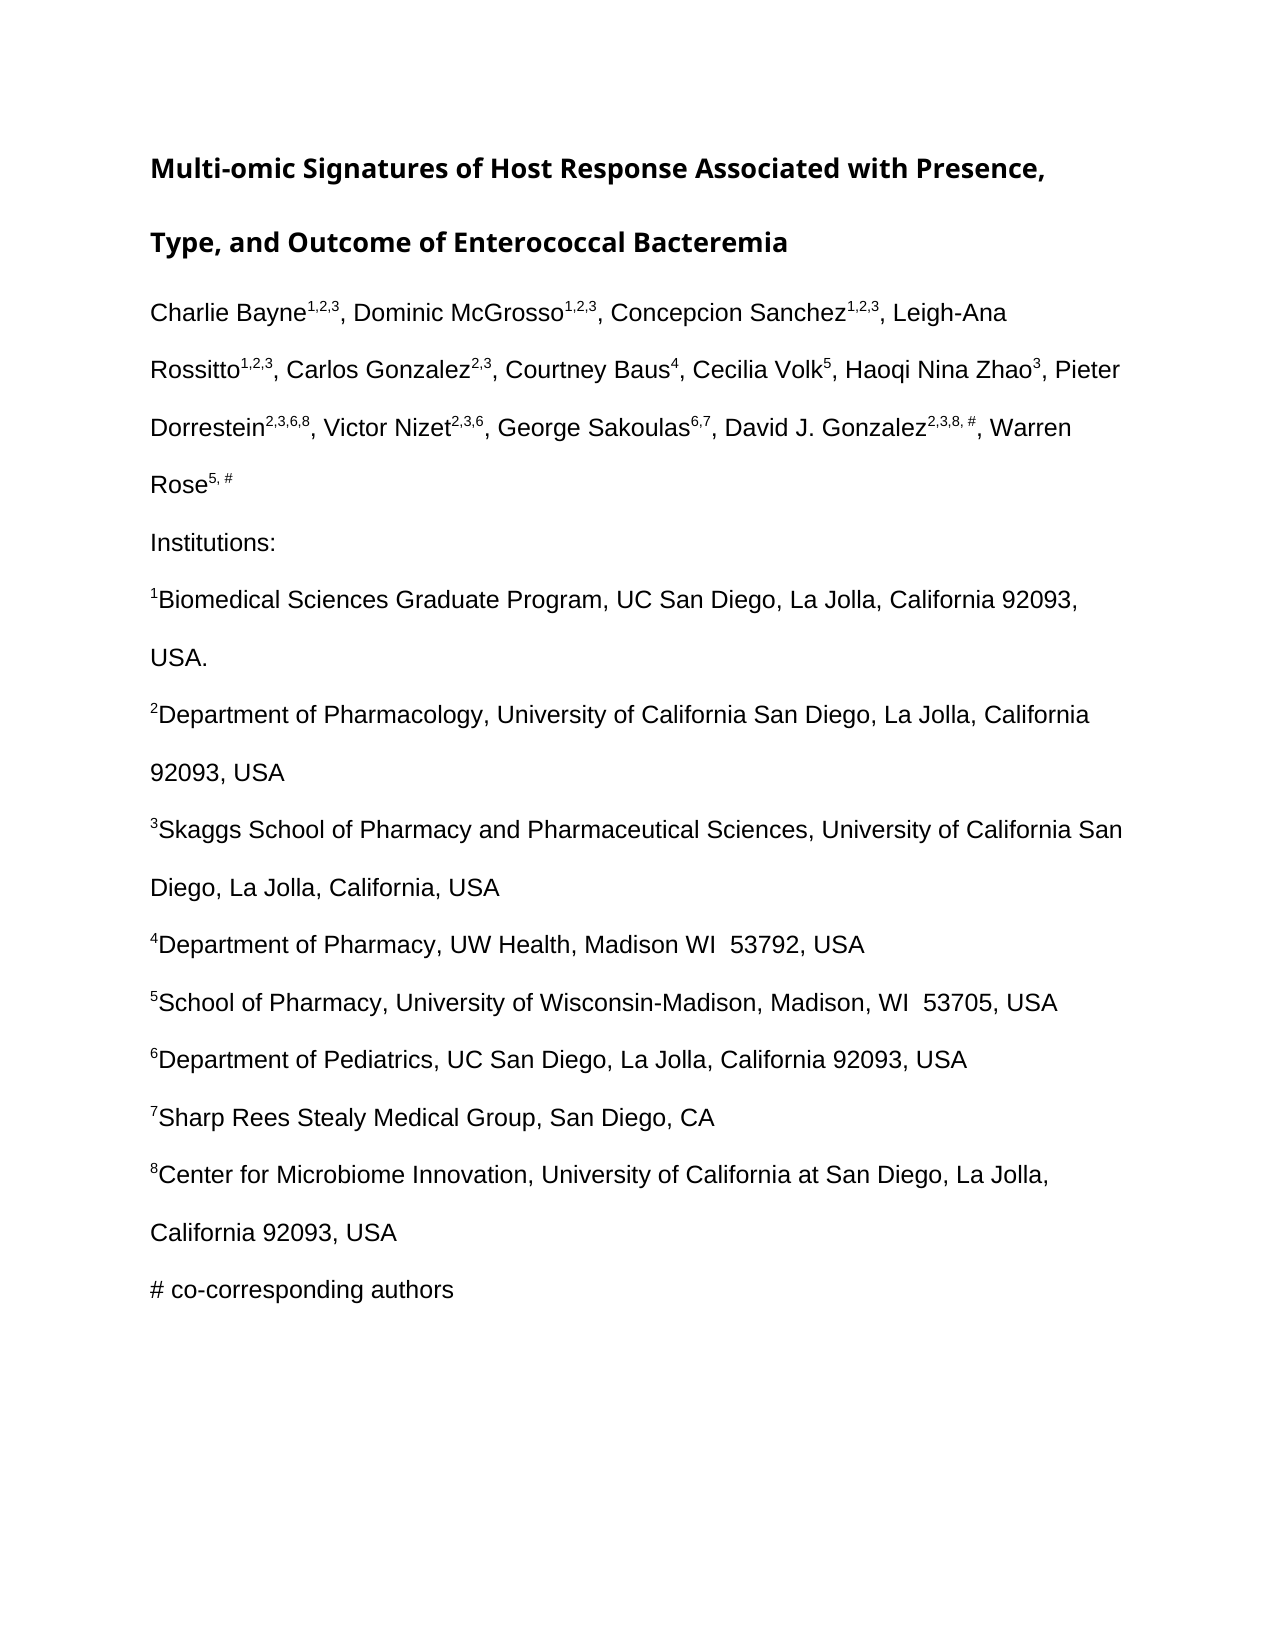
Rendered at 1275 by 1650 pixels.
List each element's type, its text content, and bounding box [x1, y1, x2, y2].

text 2Department of Pharmacology, University of California San Diego, La Jolla, California 92093, USA [150, 700, 1125, 786]
text 7Sharp Rees Stealy Medical Group, San Diego, CA [150, 1102, 1125, 1131]
text 3Skaggs School of Pharmacy and Pharmaceutical Sciences, University of California San Diego, La Jolla, California, USA [150, 815, 1125, 901]
text Multi-omic Signatures of Host Response Associated with Presence, Type, and Outcome of Enterococcal Bacteremia [150, 150, 1125, 261]
text 5School of Pharmacy, University of Wisconsin-Madison, Madison, WI 53705, USA [150, 987, 1125, 1016]
text Charlie Bayne1,2,3, Dominic McGrosso1,2,3, Concepcion Sanchez1,2,3, Leigh-Ana Rossitto1,2,3, Carlos Gonzalez2,3, Courtney Baus4, Cecilia Volk5, Haoqi Nina Zhao3, Pieter Dorrestein2,3,6,8, Victor Nizet2,3,6, George Sakoulas6,7, David J. Gonzalez2,3,8, #, Warren Rose5, # [150, 297, 1125, 499]
text 4Department of Pharmacy, UW Health, Madison WI 53792, USA [150, 930, 1125, 959]
text 1Biomedical Sciences Graduate Program, UC San Diego, La Jolla, California 92093, USA. [150, 585, 1125, 671]
text 6Department of Pediatrics, UC San Diego, La Jolla, California 92093, USA [150, 1045, 1125, 1074]
text Institutions: [150, 527, 1125, 556]
text # co-corresponding authors [150, 1275, 1125, 1304]
text 8Center for Microbiome Innovation, University of California at San Diego, La Jolla, California 92093, USA [150, 1160, 1125, 1246]
